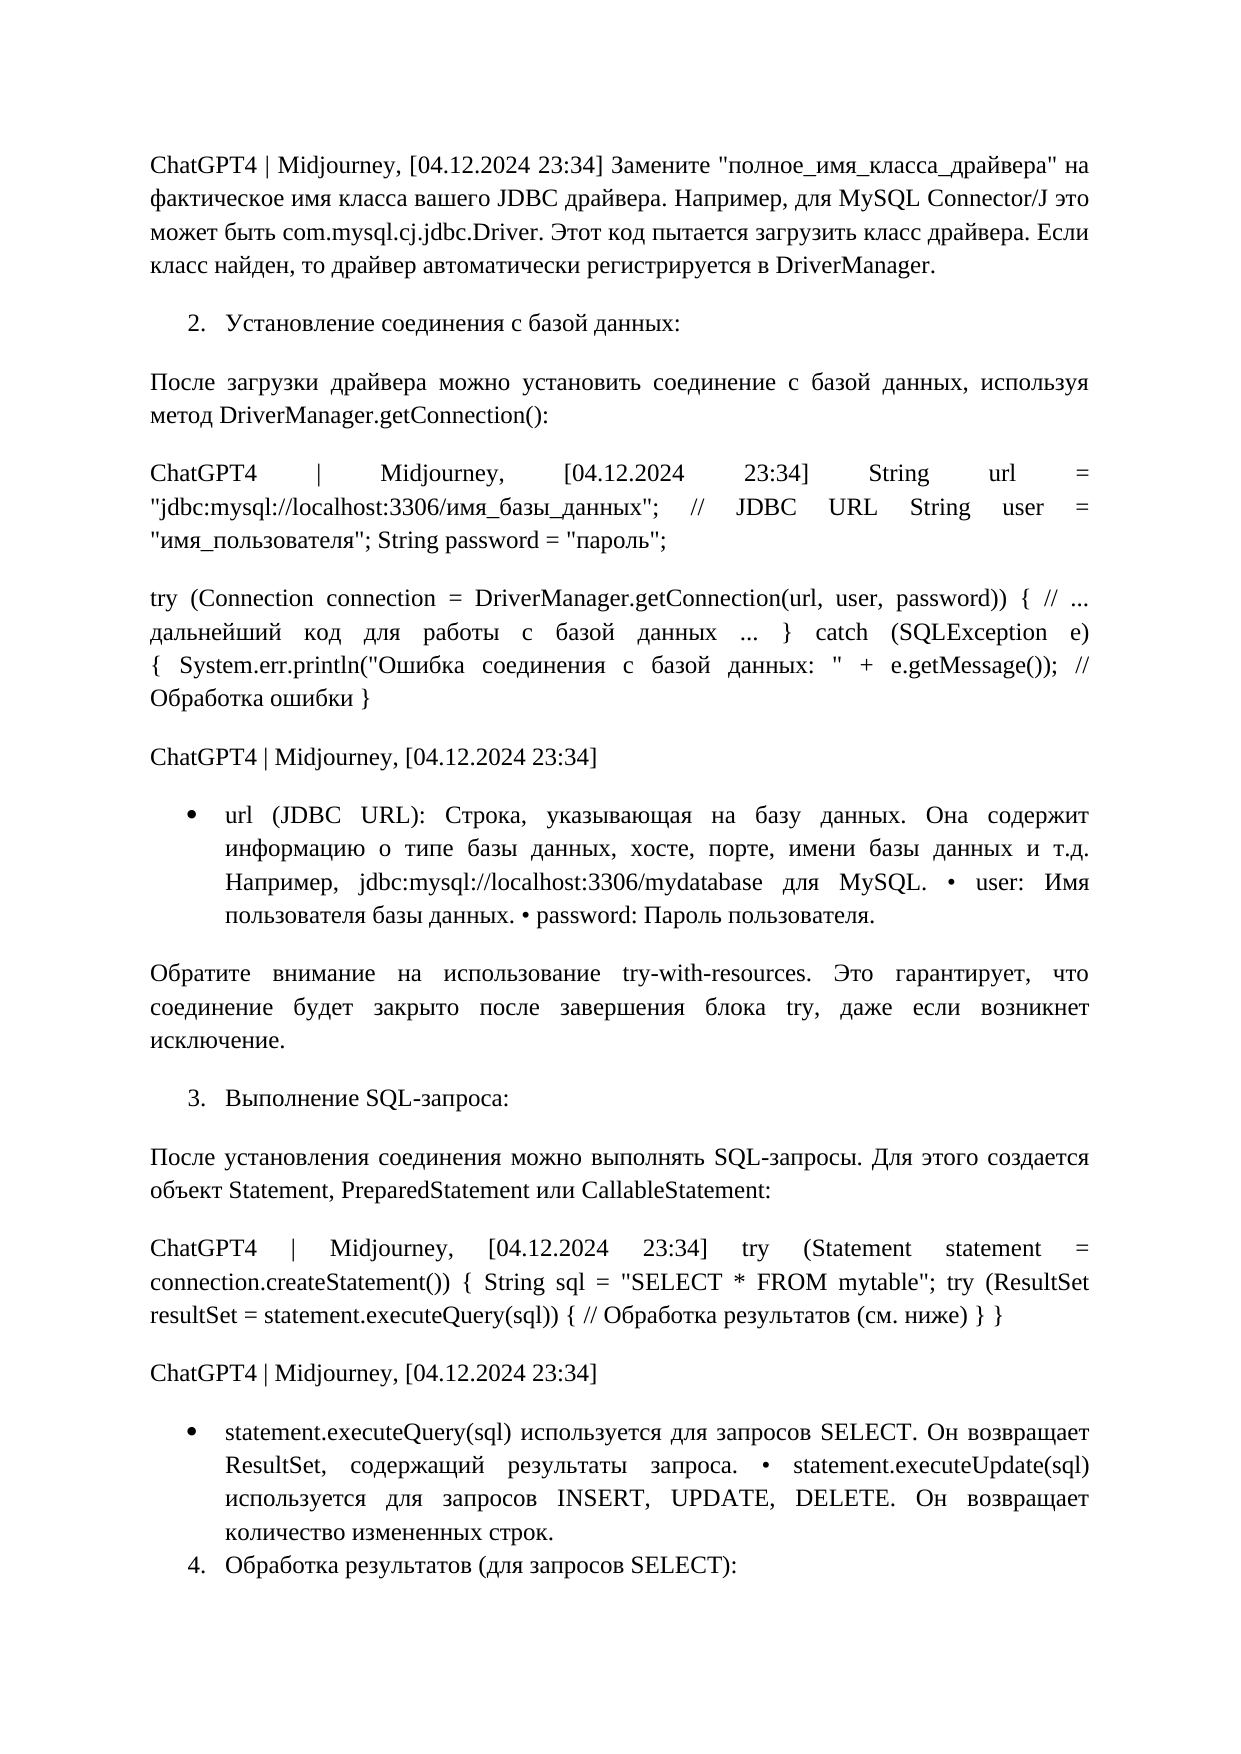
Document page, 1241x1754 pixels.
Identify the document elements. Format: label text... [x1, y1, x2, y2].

text Обратите внимание на использование try-with-resources. Это гарантирует, что соединение будет закрыто после завершения блока try, даже если возникнет исключение. [150, 958, 1090, 1054]
text ChatGPT4 | Midjourney, [04.12.2024 23:34] Замените "полное_имя_класса_драйвера" на фактическое имя класса вашего JDBC драйвера. Например, для MySQL Connector/J это может быть com.mysql.cj.jdbc.Driver. Этот код пытается загрузить класс драйвера. Если класс найден, то драйвер автоматически регистрируется в DriverManager. [150, 150, 1090, 279]
list Установление соединения с базой данных: [187, 308, 1090, 337]
text ChatGPT4 | Midjourney, [04.12.2024 23:34] [150, 742, 1090, 770]
text После загрузки драйвера можно установить соединение с базой данных, используя метод DriverManager.getConnection(): [150, 367, 1090, 429]
list url (JDBC URL): Строка, указывающая на базу данных. Она содержит информацию о типе базы данных, хосте, порте, имени базы данных и т.д. Например, jdbc:mysql://localhost:3306/mydatabase для MySQL. • user: Имя пользователя базы данных. • password: Пароль пользователя. [187, 800, 1090, 929]
text try (Connection connection = DriverManager.getConnection(url, user, password)) { // ... дальнейший код для работы с базой данных ... } catch (SQLException e) { System.err.println("Ошибка соединения с базой данных: " + e.getMessage()); // Обработка ошибки } [150, 583, 1090, 712]
list Выполнение SQL-запроса: [187, 1083, 1090, 1112]
text ChatGPT4 | Midjourney, [04.12.2024 23:34] [150, 1358, 1090, 1387]
text После установления соединения можно выполнять SQL-запросы. Для этого создается объект Statement, PreparedStatement или CallableStatement: [150, 1142, 1090, 1204]
text ChatGPT4 | Midjourney, [04.12.2024 23:34] try (Statement statement = connection.createStatement()) { String sql = "SELECT * FROM mytable"; try (ResultSet resultSet = statement.executeQuery(sql)) { // Обработка результатов (см. ниже) } } [150, 1233, 1090, 1329]
text ChatGPT4 | Midjourney, [04.12.2024 23:34] String url = "jdbc:mysql://localhost:3306/имя_базы_данных"; // JDBC URL String user = "имя_пользователя"; String password = "пароль"; [150, 458, 1090, 554]
list statement.executeQuery(sql) используется для запросов SELECT. Он возвращает ResultSet, содержащий результаты запроса. • statement.executeUpdate(sql) используется для запросов INSERT, UPDATE, DELETE. Он возвращает количество измененных строк. [187, 1417, 1090, 1545]
list Обработка результатов (для запросов SELECT): [187, 1550, 1090, 1579]
